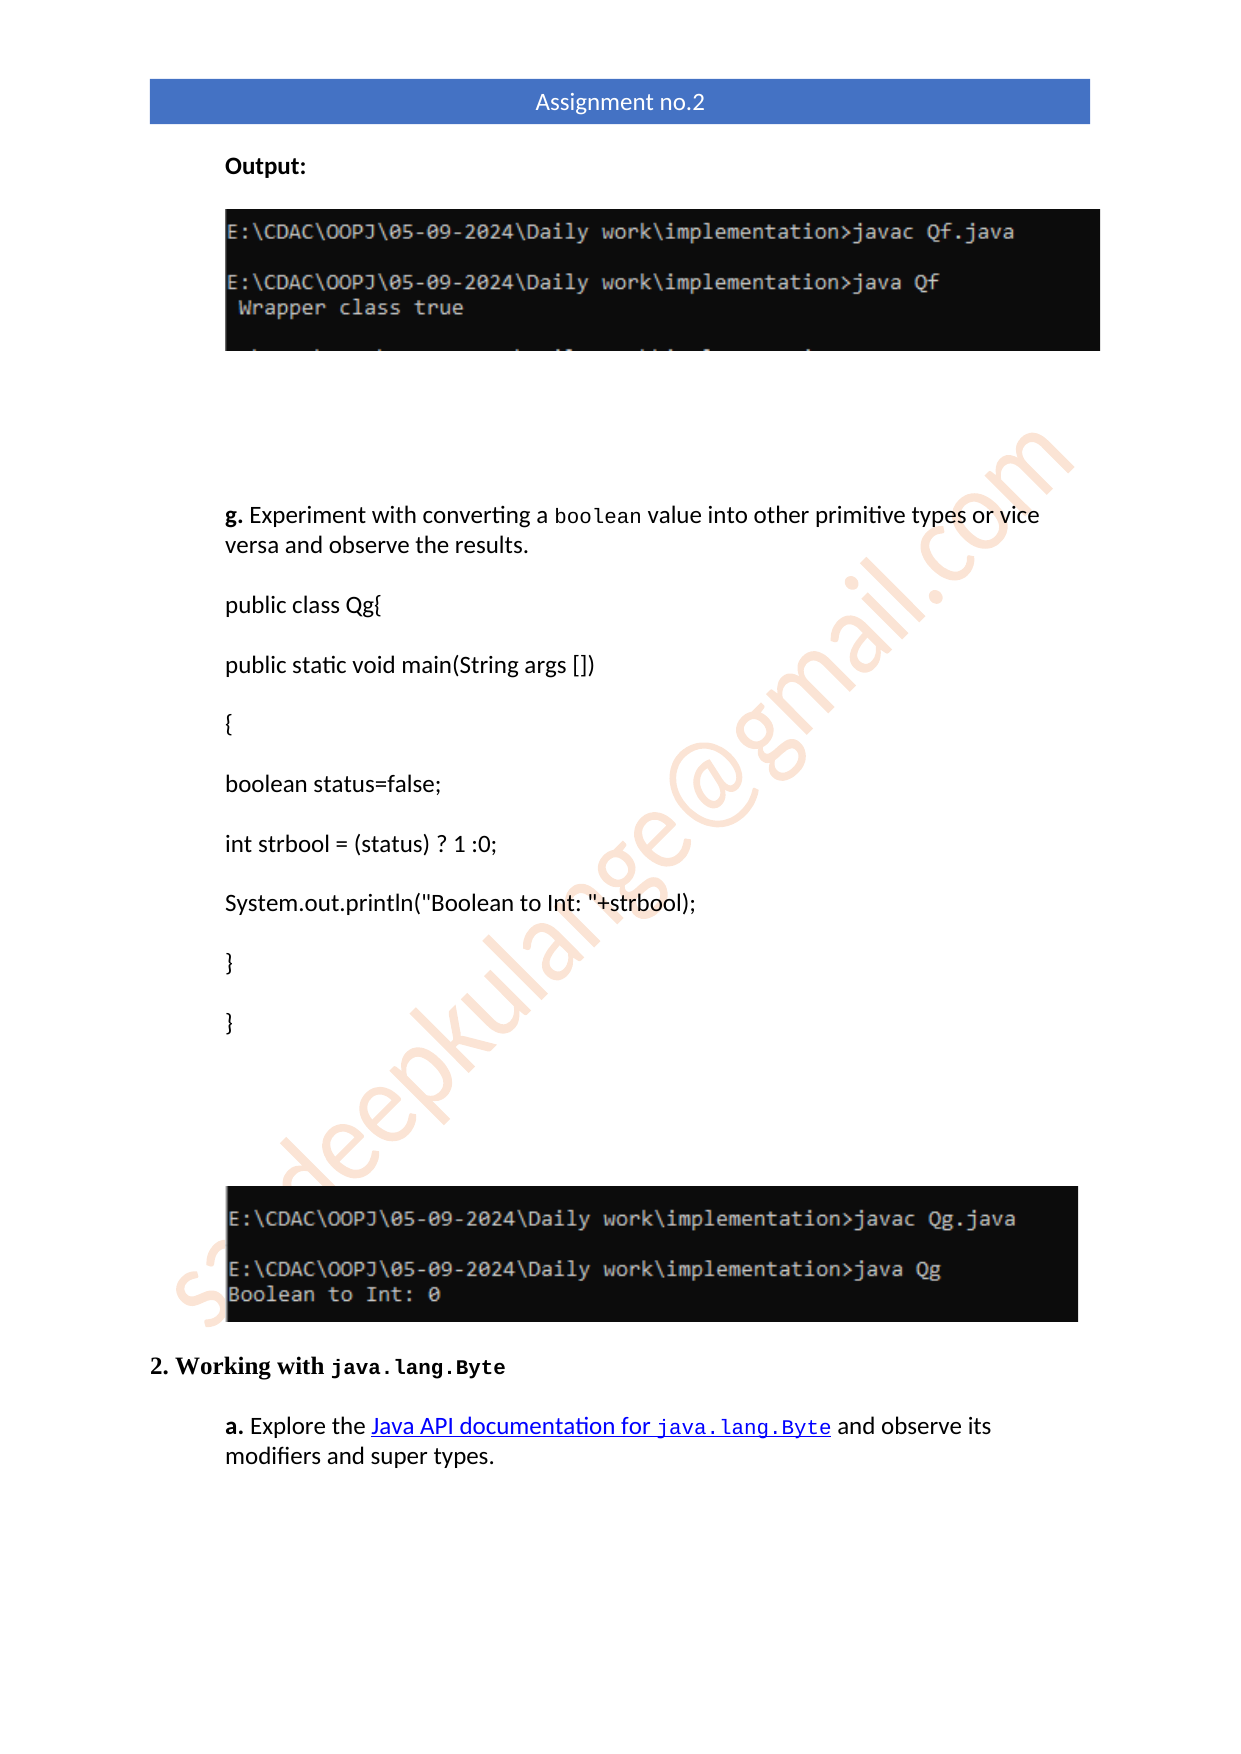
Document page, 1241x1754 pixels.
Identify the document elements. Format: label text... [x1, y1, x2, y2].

text g. Experiment with converting a boolean value into other primitive types or vice versa and observe the results. [225, 499, 1090, 560]
text } [225, 1007, 1090, 1037]
picture [225, 209, 1100, 351]
text boolean status=false; [225, 768, 1090, 799]
text int strbool = (status) ? 1 :0; [225, 828, 1090, 858]
text System.out.println("Boolean to Int: "+strbool); [225, 887, 1090, 918]
text a. Explore the Java API documentation for java.lang.Byte and observe its modifiers and super types. [225, 1410, 1090, 1471]
picture [225, 1186, 1079, 1322]
text public static void main(String args []) [225, 649, 1090, 679]
text public class Qg{ [225, 589, 1090, 619]
text { [225, 708, 1090, 739]
subtitle 2. Working with java.lang.Byte [150, 1351, 1090, 1381]
text } [225, 947, 1090, 978]
text Output: [225, 150, 1090, 181]
